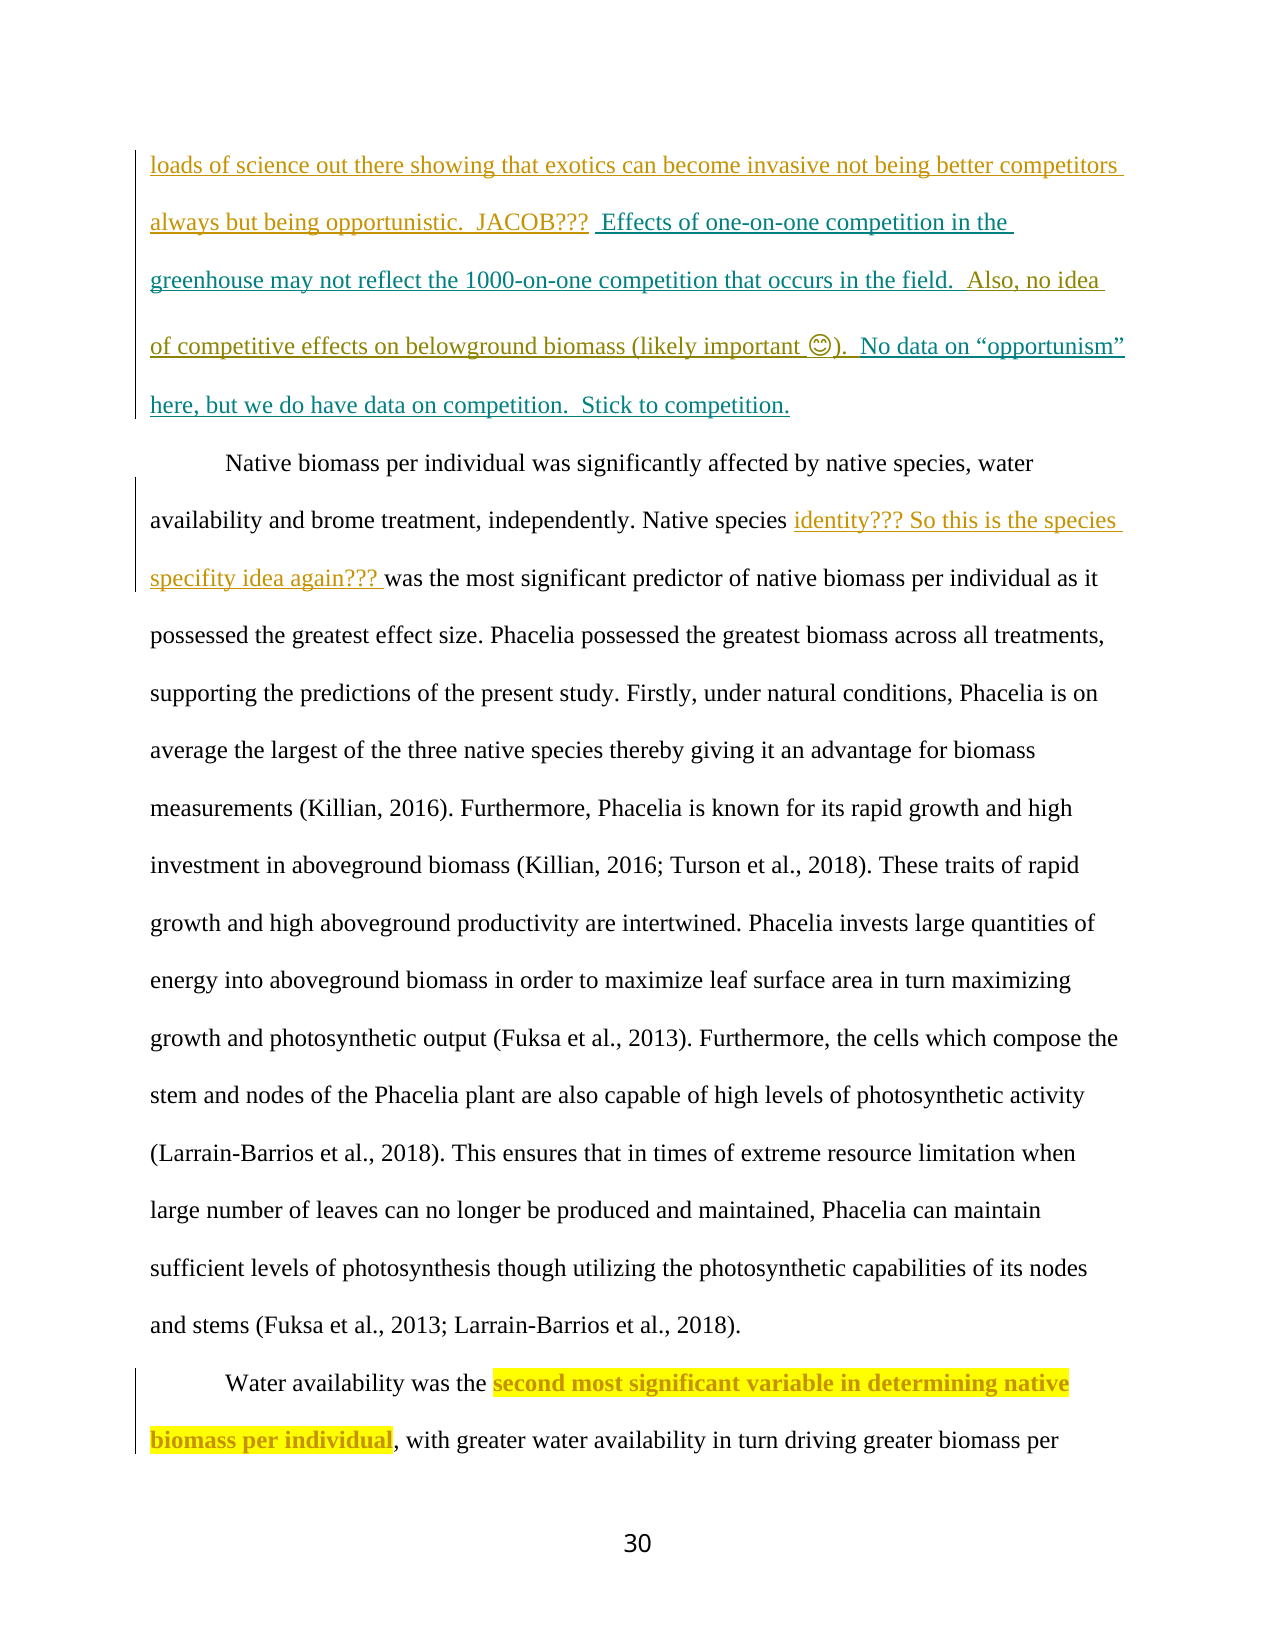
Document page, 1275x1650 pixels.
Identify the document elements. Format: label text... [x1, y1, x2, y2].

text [150, 150, 1125, 357]
text Native biomass per individual was significantly affected by native species, water availability and brome treatment, independently. Native species was the most significant predictor of native biomass per individual as it possessed the greatest effect size. Phacelia possessed the greatest biomass across all treatments, supporting the predictions of the present study. Firstly, under natural conditions, Phacelia is on average the largest of the three native species thereby giving it an advantage for biomass measurements (Killian, 2016). Furthermore, Phacelia is known for its rapid growth and high investment in aboveground biomass (Killian, 2016; Turson et al., 2018). These traits of rapid growth and high aboveground productivity are intertwined. Phacelia invests large quantities of energy into aboveground biomass in order to maximize leaf surface area in turn maximizing growth and photosynthetic output (Fuksa et al., 2013). Furthermore, the cells which compose the stem and nodes of the Phacelia plant are also capable of high levels of photosynthetic activity (Larrain-Barrios et al., 2018). This ensures that in times of extreme resource limitation when large number of leaves can no longer be produced and maintained, Phacelia can maintain sufficient levels of photosynthesis though utilizing the photosynthetic capabilities of its nodes and stems (Fuksa et al., 2013; Larrain-Barrios et al., 2018). [150, 448, 1125, 1339]
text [150, 1368, 1125, 1454]
